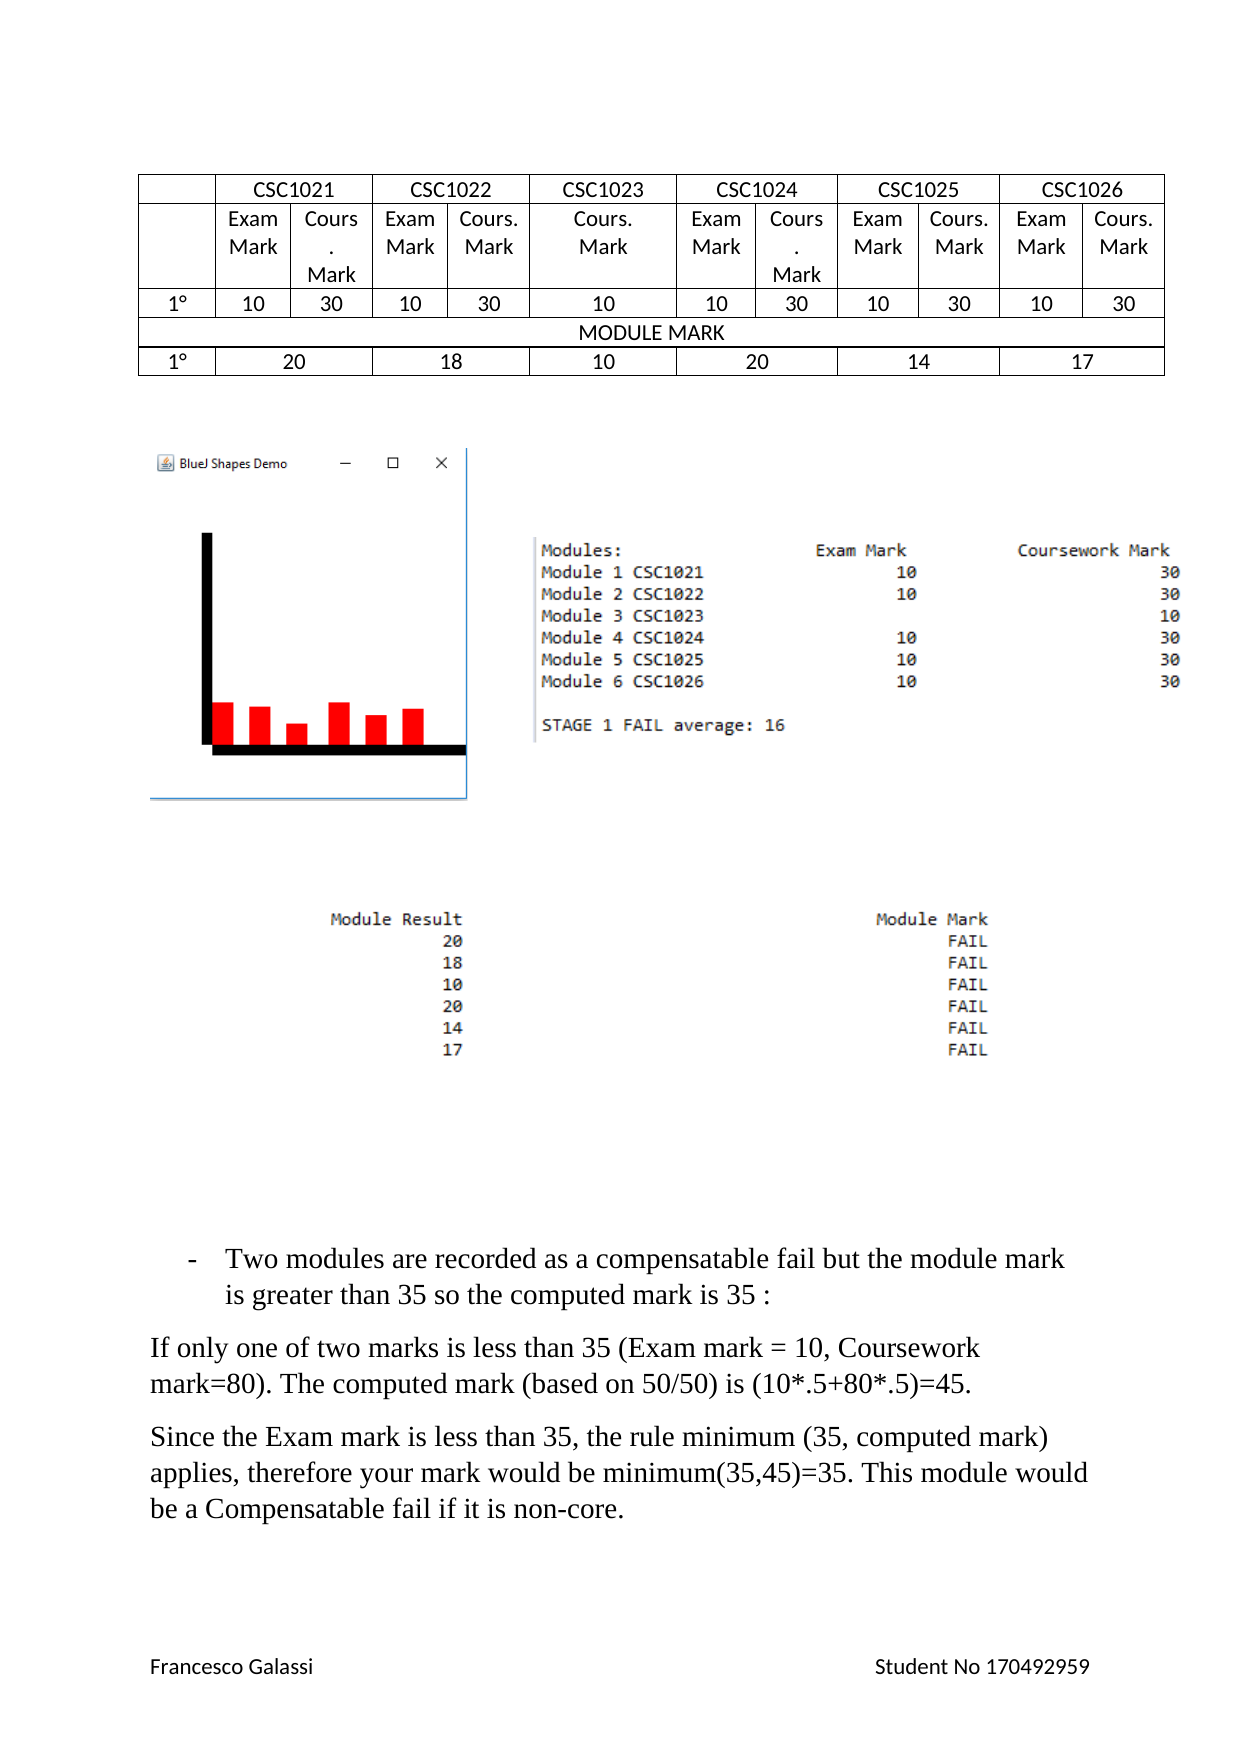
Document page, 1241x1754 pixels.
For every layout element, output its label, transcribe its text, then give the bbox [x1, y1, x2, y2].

table_cell 30 [919, 289, 999, 317]
picture [317, 905, 1020, 1076]
table_cell 30 [1083, 289, 1164, 317]
table_header CSC1026 [1000, 175, 1164, 203]
table_cell Exam Mark [677, 204, 755, 288]
table_cell 10 [216, 289, 290, 317]
table_header CSC1021 [216, 175, 372, 203]
table_cell Cours. Mark [530, 204, 676, 288]
picture [150, 448, 468, 801]
picture [532, 537, 1199, 750]
table_cell Exam Mark [1000, 204, 1082, 288]
table_cell 10 [1000, 289, 1082, 317]
list Two modules are recorded as a compensatable fail but the module mark is greater than 35 so the computed mark is 35 : [187, 1241, 1090, 1310]
table_cell 10 [677, 289, 755, 317]
table_cell 14 [838, 348, 999, 375]
table_cell [139, 204, 215, 288]
text Since the Exam mark is less than 35, the rule minimum (35, computed mark) applies, therefore your mark would be minimum(35,45)=35. This module would be a Compensatable fail if it is non-core. [150, 1419, 1090, 1524]
table_cell 30 [291, 289, 372, 317]
table_cell 18 [373, 348, 529, 375]
table_header CSC1025 [838, 175, 999, 203]
text If only one of two marks is less than 35 (Exam mark = 10, Coursework mark=80). The computed mark (based on 50/50) is (10*.5+80*.5)=45. [150, 1330, 1090, 1399]
table_cell Exam Mark [216, 204, 290, 288]
table_cell 17 [1000, 348, 1164, 375]
table_cell 20 [677, 348, 837, 375]
table_cell 10 [530, 348, 676, 375]
table_cell 10 [838, 289, 918, 317]
table_cell 30 [448, 289, 529, 317]
table_cell MODULE MARK [139, 318, 1164, 346]
table_cell Exam Mark [838, 204, 918, 288]
table_cell Cours. Mark [1083, 204, 1164, 288]
table_header CSC1024 [677, 175, 837, 203]
table_cell Cours. Mark [756, 204, 837, 288]
table_cell 1° [139, 289, 215, 317]
table_cell Exam Mark [373, 204, 447, 288]
table_header CSC1022 [373, 175, 529, 203]
table_header CSC1023 [530, 175, 676, 203]
table_cell Cours. Mark [448, 204, 529, 288]
table_cell Cours. Mark [919, 204, 999, 288]
table_cell 1° [139, 348, 215, 375]
table_cell Cours. Mark [291, 204, 372, 288]
table_cell 10 [530, 289, 676, 317]
table_cell 30 [756, 289, 837, 317]
table_cell 10 [373, 289, 447, 317]
table_header [139, 175, 215, 203]
table_cell 20 [216, 348, 372, 375]
